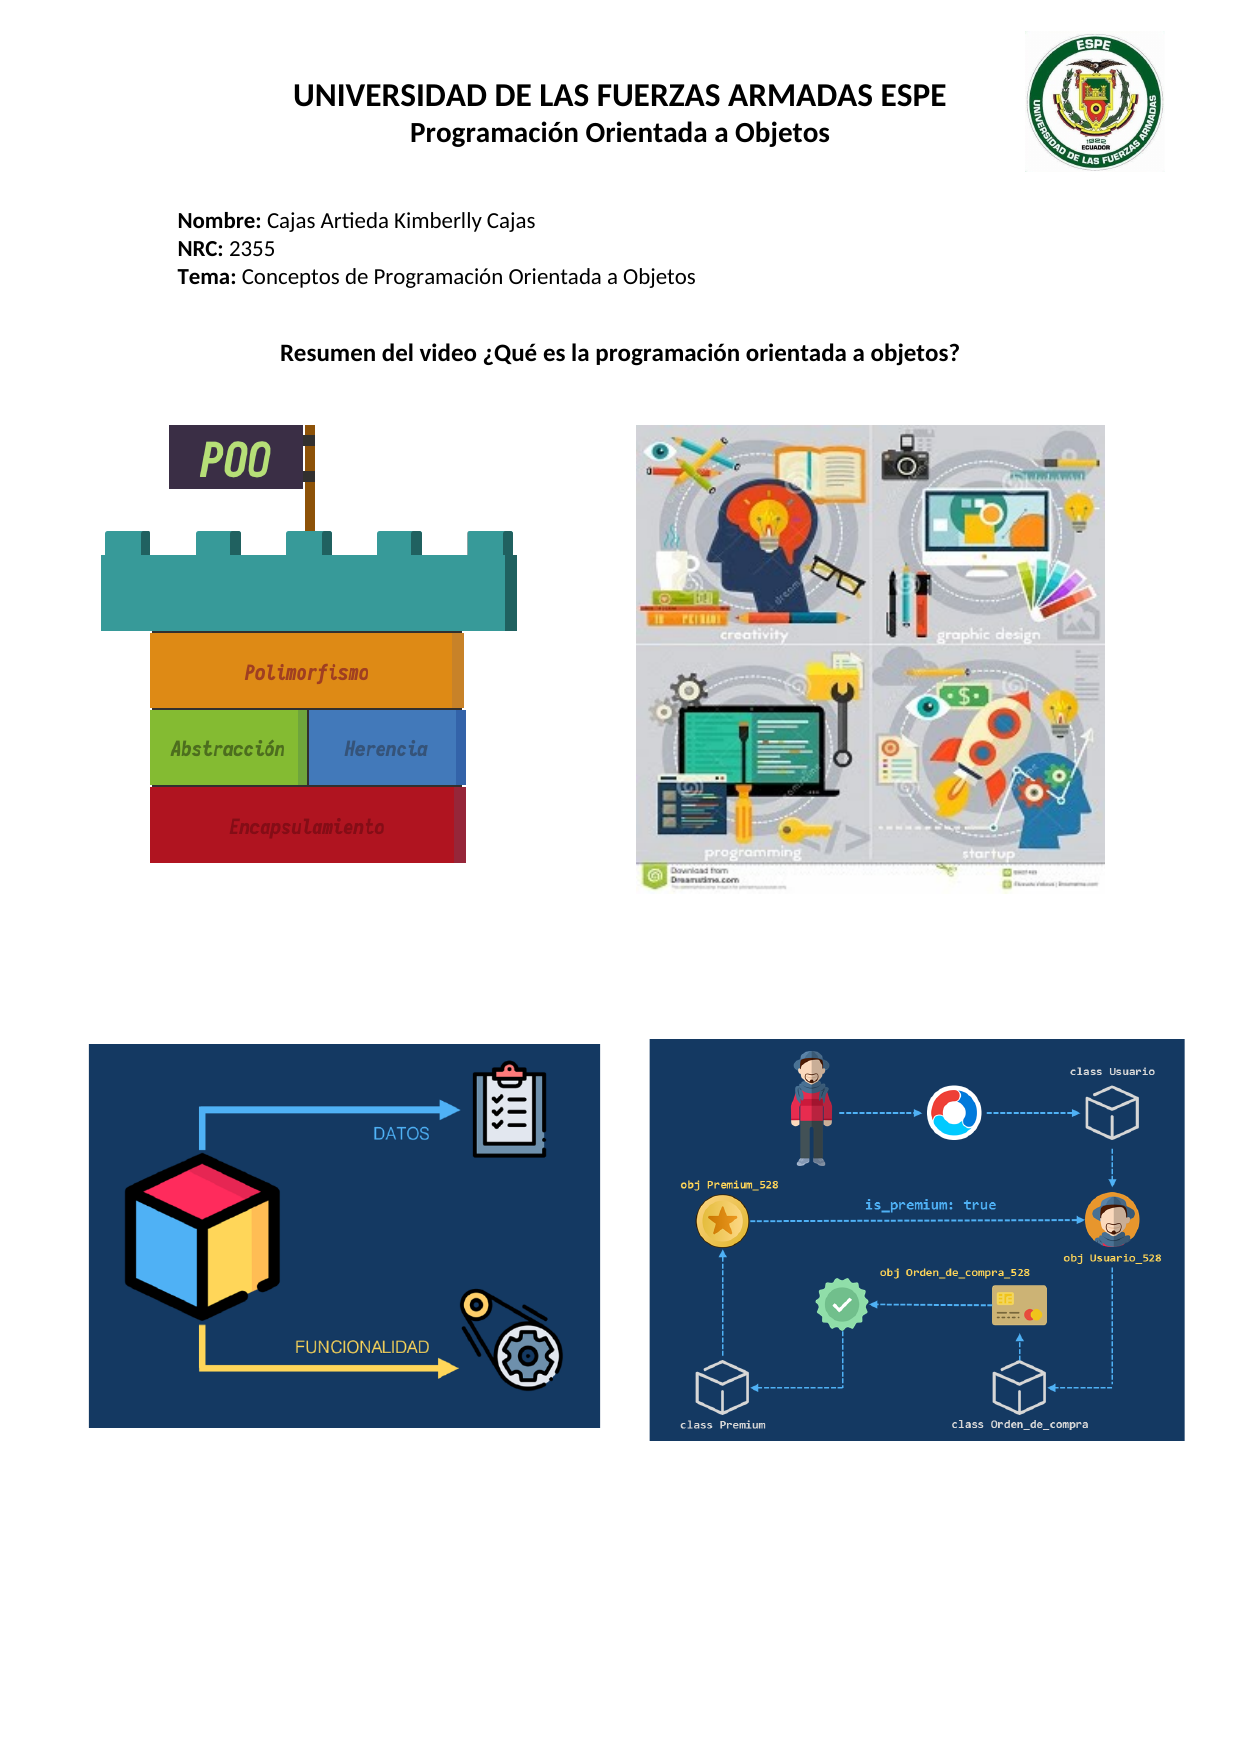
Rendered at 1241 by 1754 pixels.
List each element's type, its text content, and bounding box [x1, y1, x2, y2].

picture [636, 425, 1105, 894]
picture [100, 424, 518, 864]
text NRC: 2355 Tema: Conceptos de Programación Orientada a Objetos [177, 234, 1063, 290]
picture [1025, 31, 1165, 172]
picture [88, 1044, 600, 1428]
text Resumen del video ¿Qué es la programación orientada a objetos? [177, 337, 1063, 368]
text Nombre: Cajas Artieda Kimberlly Cajas [177, 206, 1063, 234]
picture [649, 1039, 1185, 1441]
